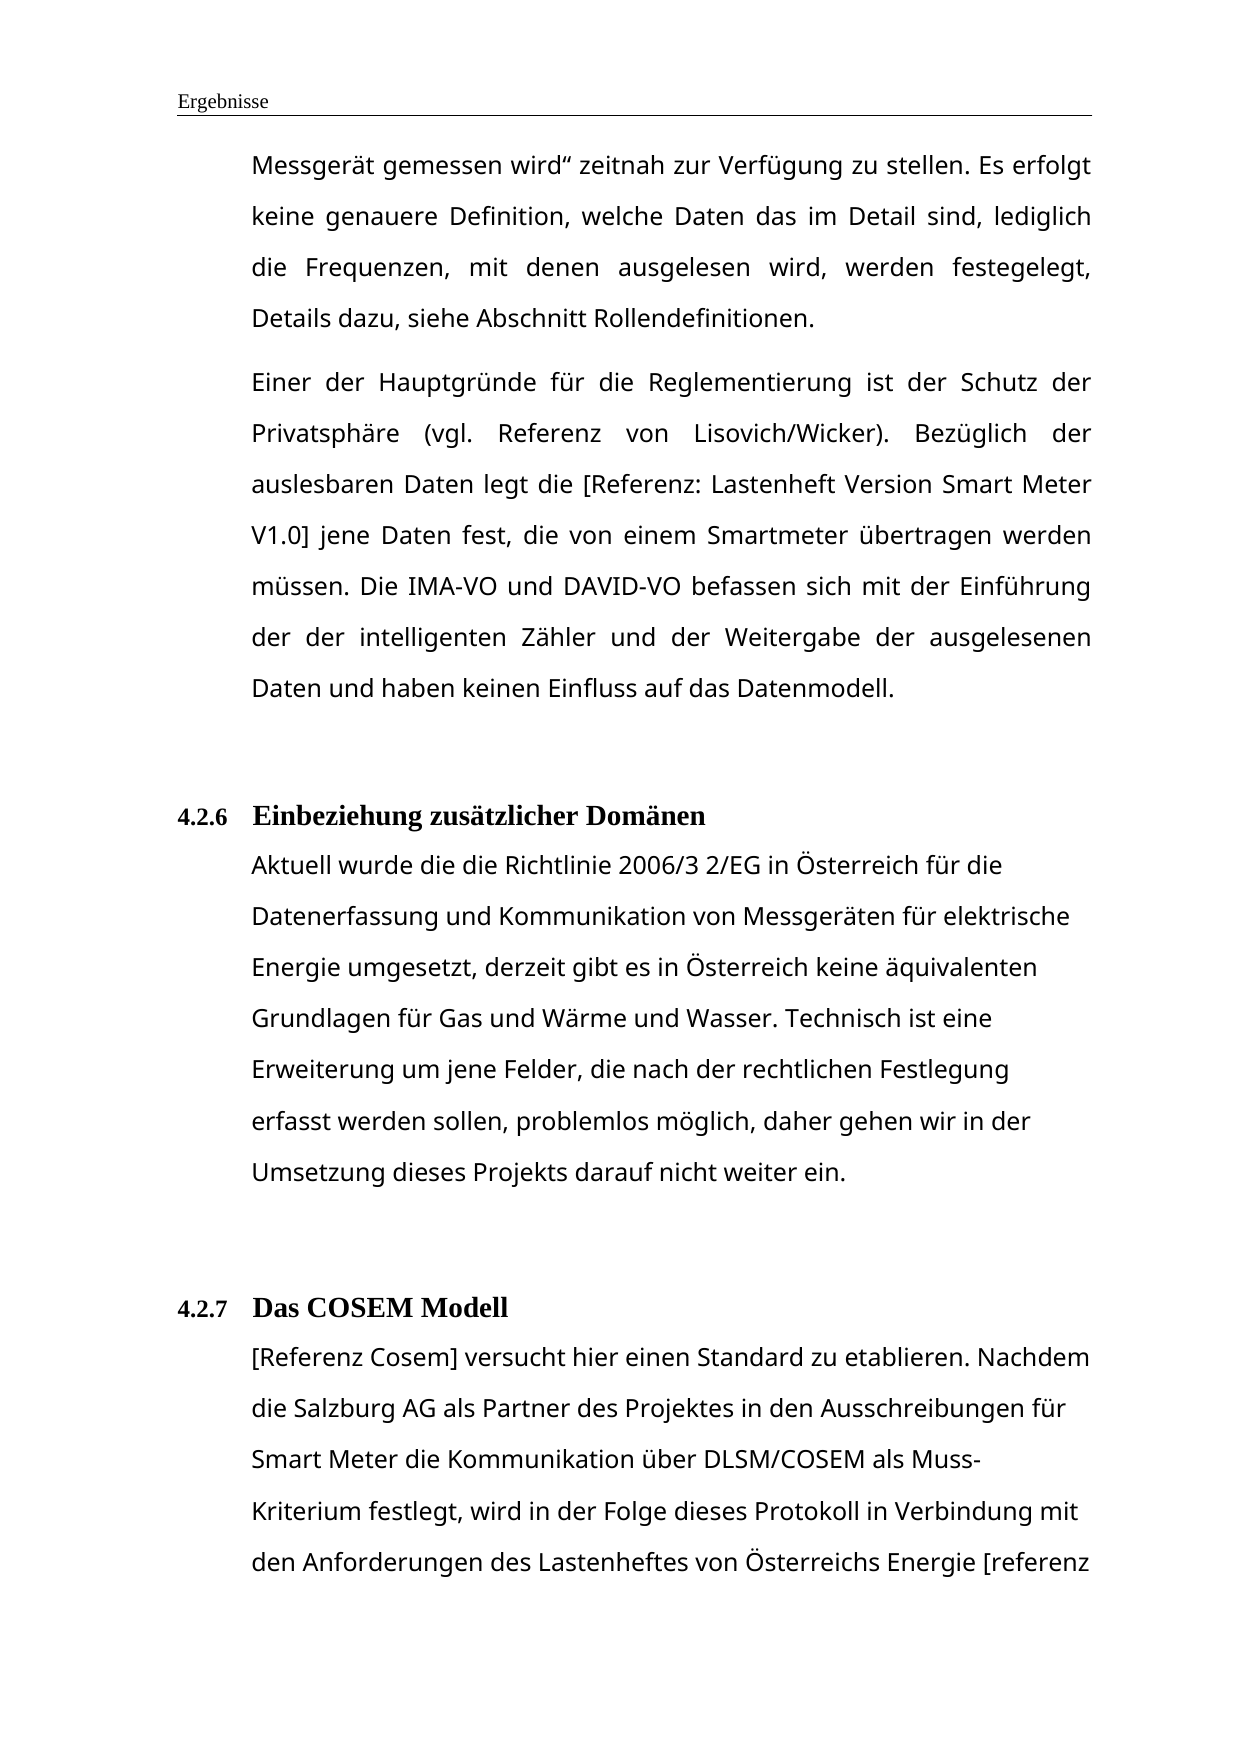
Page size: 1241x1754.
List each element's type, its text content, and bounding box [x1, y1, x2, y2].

text Aktuell wurde die die Richtlinie 2006/3 2/EG in Österreich für die Datenerfassung und Kommunikation von Messgeräten für elektrische Energie umgesetzt, derzeit gibt es in Österreich keine äquivalenten Grundlagen für Gas und Wärme und Wasser. Technisch ist eine Erweiterung um jene Felder, die nach der rechtlichen Festlegung erfasst werden sollen, problemlos möglich, daher gehen wir in der Umsetzung dieses Projekts darauf nicht weiter ein. [251, 848, 1092, 1188]
subtitle Einbeziehung zusätzlicher Domänen [177, 798, 1092, 831]
subtitle Das COSEM Modell [177, 1290, 1092, 1323]
text Einer der Hauptgründe für die Reglementierung ist der Schutz der Privatsphäre (vgl. Referenz von Lisovich/Wicker). Bezüglich der auslesbaren Daten legt die [Referenz: Lastenheft Version Smart Meter V1.0] jene Daten fest, die von einem Smartmeter übertragen werden müssen. Die IMA-VO und DAVID-VO befassen sich mit der Einführung der der intelligenten Zähler und der Weitergabe der ausgelesenen Daten und haben keinen Einfluss auf das Datenmodell. [251, 364, 1092, 705]
